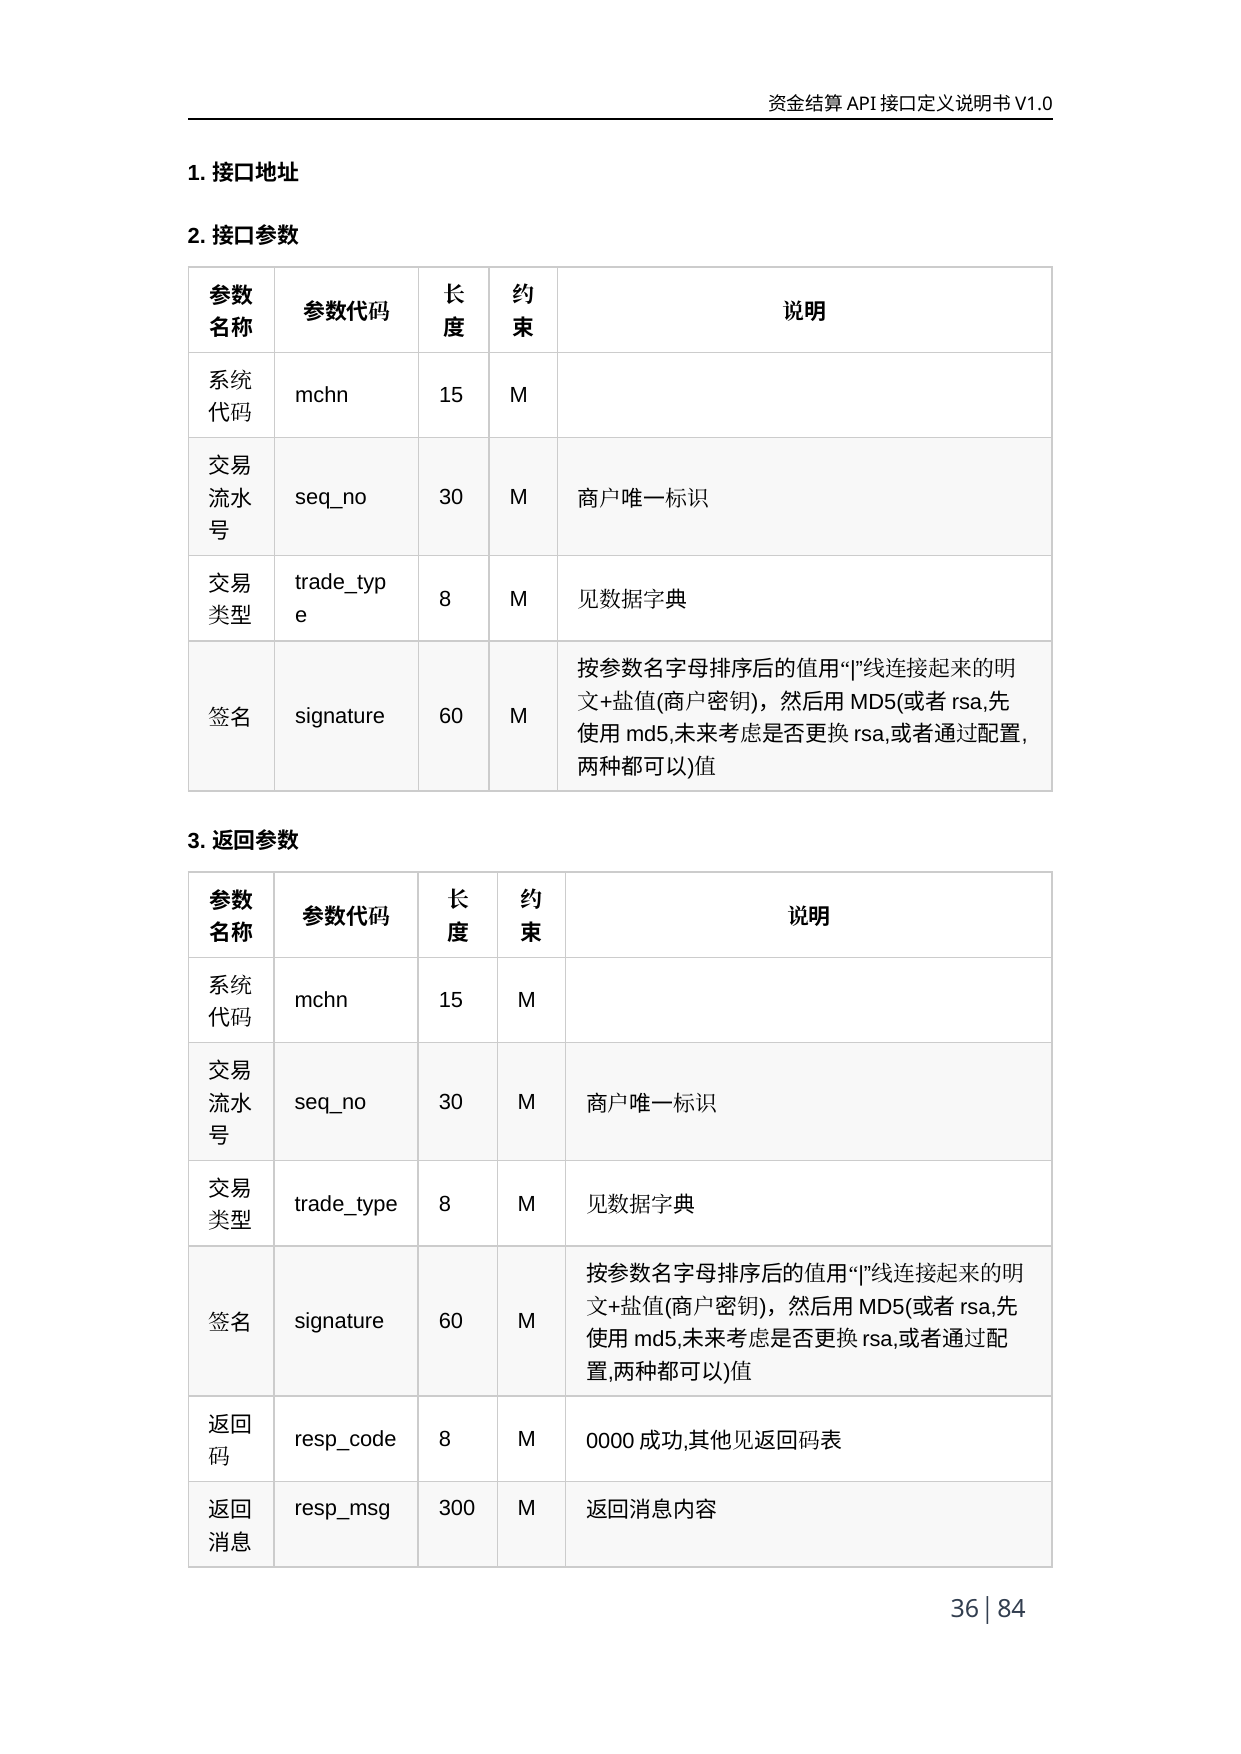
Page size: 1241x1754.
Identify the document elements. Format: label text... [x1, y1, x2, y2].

table_cell 30 [419, 438, 488, 555]
table_cell 系统代码 [189, 353, 274, 437]
table_cell trade_type [275, 556, 418, 640]
text 2. 接口参数 [187, 218, 1053, 251]
table_cell 按参数名字母排序后的值用“|”线连接起来的明文+盐值(商户密钥)，然后用MD5(或者rsa,先使用md5,未来考虑是否更换rsa,或者通过配置,两种都可以)值 [566, 1247, 1051, 1395]
table_header 约束 [498, 873, 565, 957]
table_cell 30 [419, 1043, 497, 1160]
text 1. 接口地址 [187, 154, 1053, 187]
table_cell 见数据字典 [558, 556, 1051, 640]
table_cell 交易类型 [189, 1161, 273, 1245]
table_cell M [490, 556, 557, 640]
table_cell [566, 958, 1051, 1042]
table_cell 300 [419, 1482, 497, 1566]
table_cell M [498, 1482, 565, 1566]
table_cell 签名 [189, 642, 274, 790]
table_cell signature [275, 1247, 417, 1395]
table_cell M [498, 1161, 565, 1245]
table_cell 8 [419, 1161, 497, 1245]
table_header 参数代码 [275, 873, 417, 957]
table_header 约束 [490, 268, 557, 352]
table_cell signature [275, 642, 418, 790]
table_cell 返回消息吗 [189, 1482, 273, 1566]
table_header 说明 [566, 873, 1051, 957]
table_cell 返回码 [189, 1397, 273, 1481]
table_cell 15 [419, 958, 497, 1042]
table_cell [558, 353, 1051, 437]
table_cell seq_no [275, 438, 418, 555]
table_cell seq_no [275, 1043, 417, 1160]
table_header 长度 [419, 268, 488, 352]
table_cell 商户唯一标识 [558, 438, 1051, 555]
table_cell 8 [419, 556, 488, 640]
table_cell 按参数名字母排序后的值用“|”线连接起来的明文+盐值(商户密钥)，然后用MD5(或者rsa,先使用md5,未来考虑是否更换rsa,或者通过配置,两种都可以)值 [558, 642, 1051, 790]
table_cell mchn [275, 958, 417, 1042]
table_header 参数名称 [189, 268, 274, 352]
table_header 参数名称 [189, 873, 273, 957]
table_cell 交易流水号 [189, 1043, 273, 1160]
text 3. 返回参数 [187, 823, 1053, 856]
table_cell 60 [419, 642, 488, 790]
table_cell M [490, 642, 557, 790]
table_cell M [498, 958, 565, 1042]
table_cell mchn [275, 353, 418, 437]
table_header 参数代码 [275, 268, 418, 352]
table_cell 0000成功,其他见返回码表 [566, 1397, 1051, 1481]
table_header 长度 [419, 873, 497, 957]
table_cell resp_msg [275, 1482, 417, 1566]
table_header 说明 [558, 268, 1051, 352]
table_cell 签名 [189, 1247, 273, 1395]
table_cell 交易类型 [189, 556, 274, 640]
table_cell M [498, 1397, 565, 1481]
table_cell M [490, 438, 557, 555]
table_cell 15 [419, 353, 488, 437]
table_cell M [490, 353, 557, 437]
table_cell 见数据字典 [566, 1161, 1051, 1245]
table_cell 交易流水号 [189, 438, 274, 555]
table_cell 8 [419, 1397, 497, 1481]
table_cell 商户唯一标识 [566, 1043, 1051, 1160]
table_cell 系统代码 [189, 958, 273, 1042]
table_cell trade_type [275, 1161, 417, 1245]
table_cell 60 [419, 1247, 497, 1395]
table_cell M [498, 1247, 565, 1395]
table_cell M [498, 1043, 565, 1160]
table_cell 返回消息内容 [566, 1482, 1051, 1566]
table_cell resp_code [275, 1397, 417, 1481]
